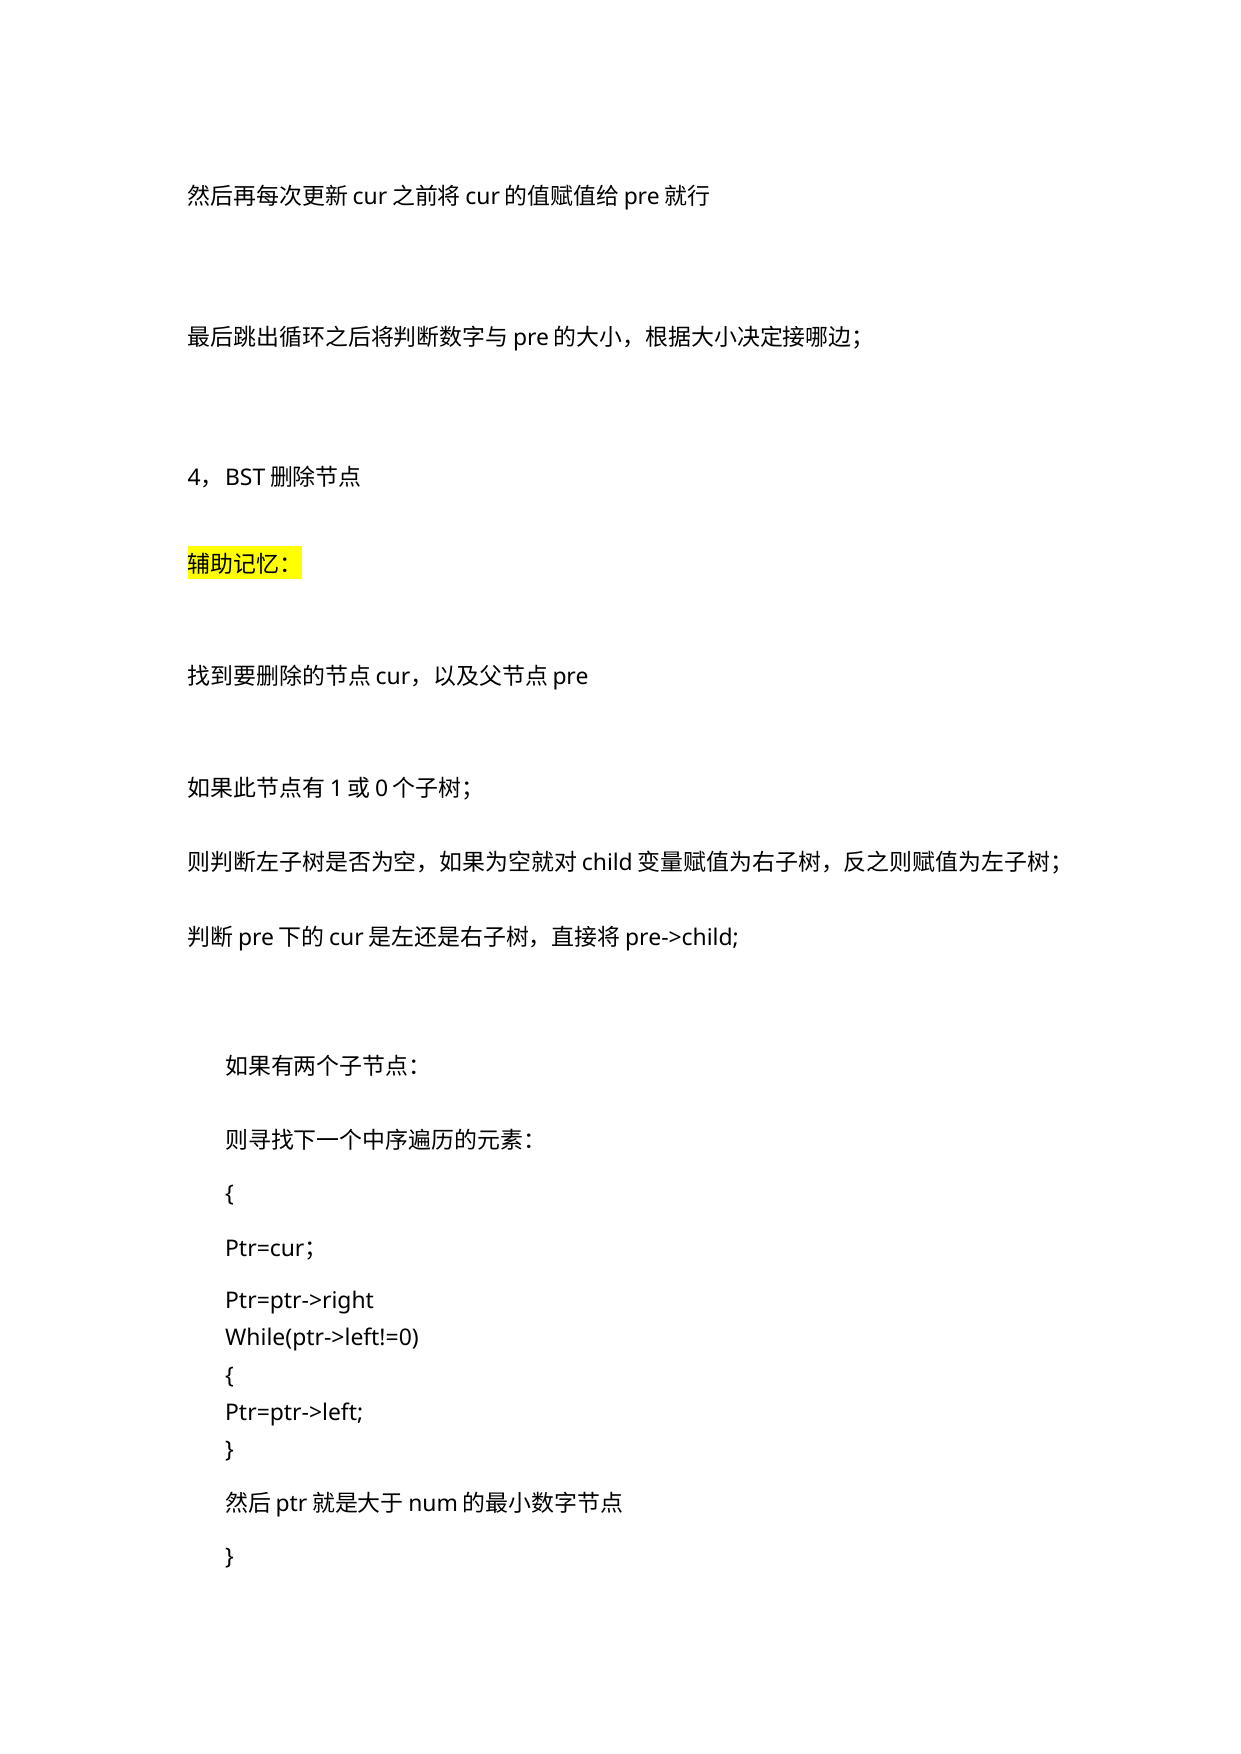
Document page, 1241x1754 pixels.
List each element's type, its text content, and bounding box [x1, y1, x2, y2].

list Ptr=ptr->right [225, 1283, 1053, 1316]
list { [225, 1358, 1053, 1390]
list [225, 1539, 1053, 1572]
list 然后ptr就是大于num的最小数字节点 [225, 1469, 1053, 1534]
list BST删除节点 [187, 443, 1053, 508]
text 辅助记忆： 找到要删除的节点cur，以及父节点pre 如果此节点有1或0个子树； 则判断左子树是否为空，如果为空就对child变量赋值为右子树，反之则赋值为左子树； 判断pre下的cur是左还是右子树，直接将pre->child; [187, 530, 1053, 968]
list Ptr=ptr->left; [225, 1395, 1053, 1428]
list While(ptr->left!=0) [225, 1321, 1053, 1353]
text 然后再每次更新cur之前将cur的值赋值给pre就行 [187, 162, 1053, 227]
text 最后跳出循环之后将判断数字与pre的大小，根据大小决定接哪边； [187, 302, 1053, 367]
list } [225, 1432, 1053, 1465]
list 如果有两个子节点： 则寻找下一个中序遍历的元素： { [225, 990, 1053, 1209]
list Ptr=cur； [225, 1213, 1053, 1278]
